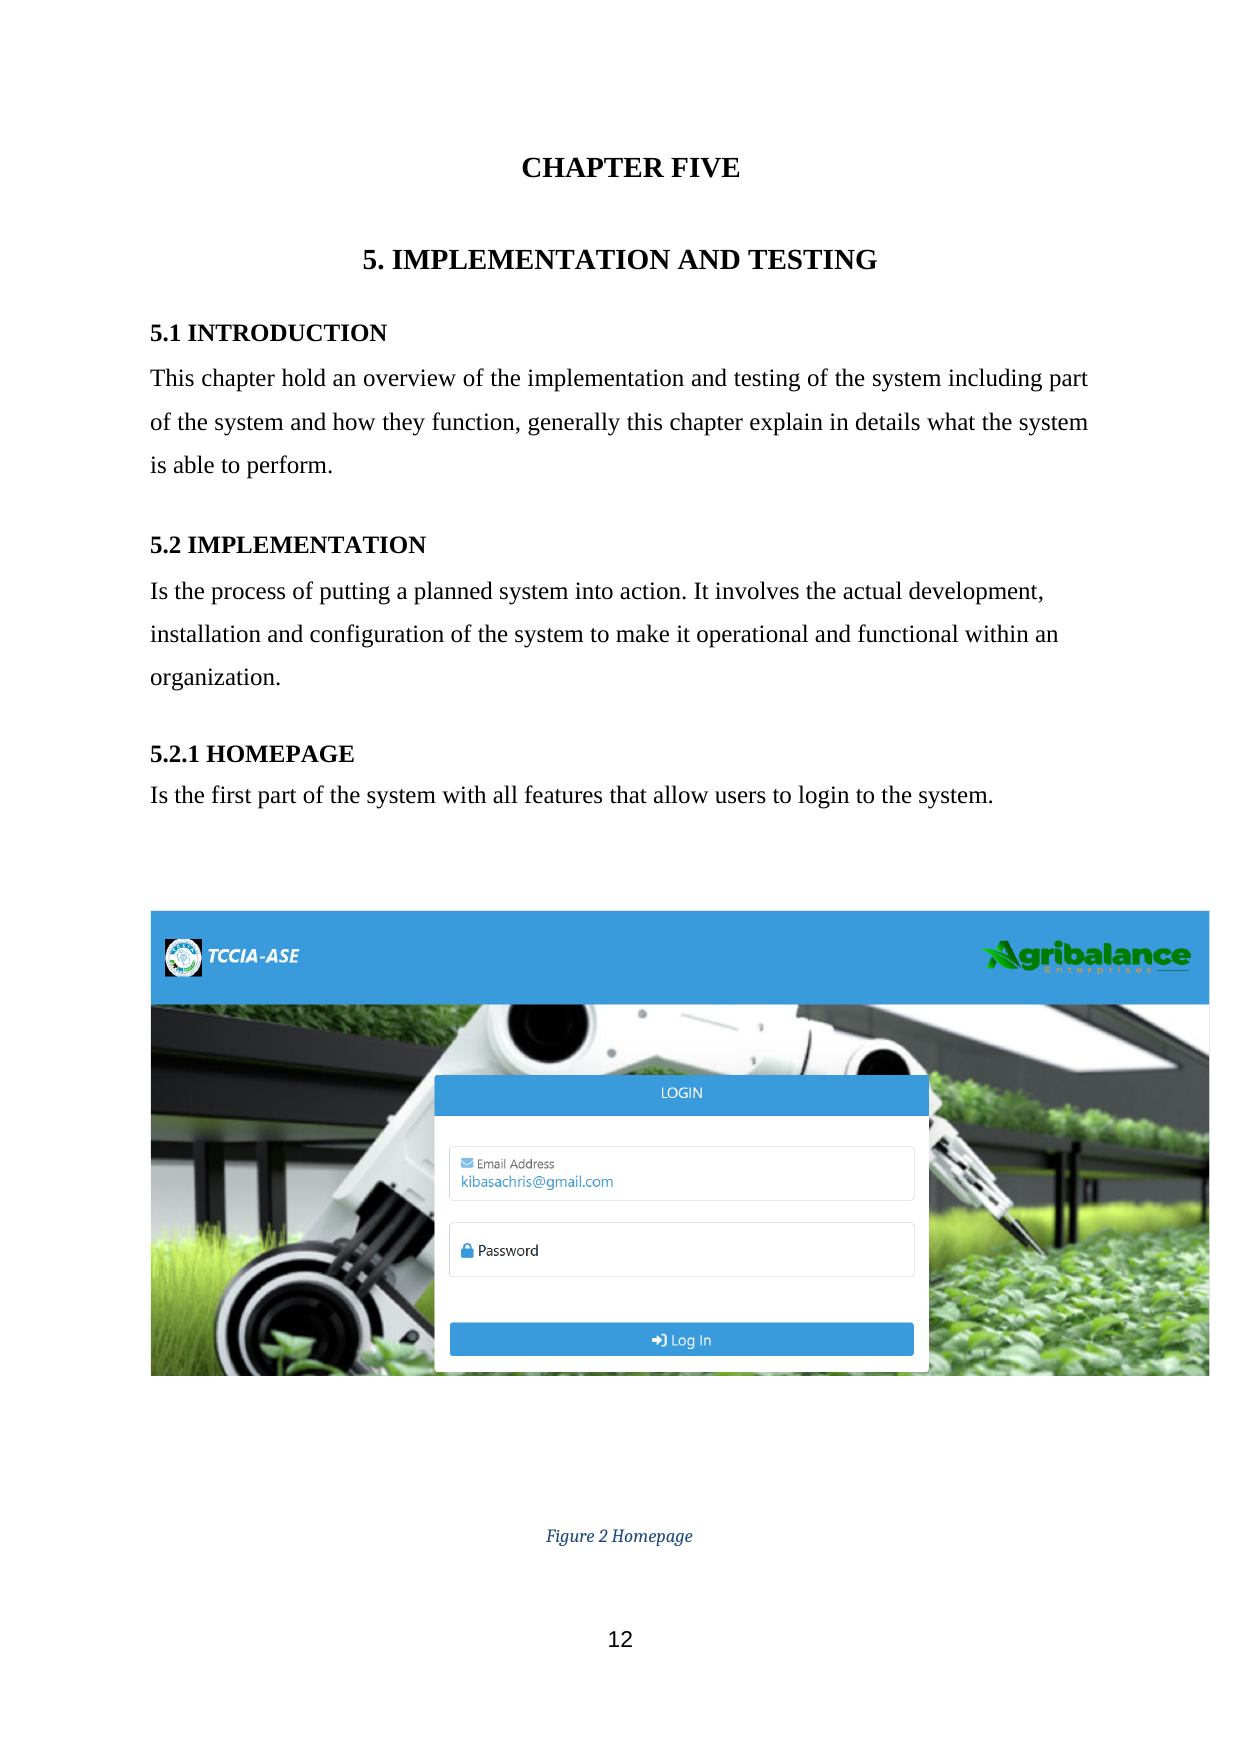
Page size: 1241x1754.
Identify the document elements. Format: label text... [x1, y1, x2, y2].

text This chapter hold an overview of the implementation and testing of the system including part of the system and how they function, generally this chapter explain in details what the system is able to perform. [150, 363, 1090, 478]
subtitle 5.2.1 HOMEPAGE [150, 739, 1090, 767]
text Is the process of putting a planned system into action. It involves the actual development, installation and configuration of the system to make it operational and functional within an organization. [150, 576, 1090, 691]
subtitle 5.2 IMPLEMENTATION [150, 530, 1090, 559]
text CHAPTER FIVE [150, 150, 1090, 183]
picture [150, 910, 1209, 1376]
subtitle 5. IMPLEMENTATION AND TESTING [150, 242, 1090, 276]
text Is the first part of the system with all features that allow users to login to the system. [150, 780, 1090, 809]
subtitle 5.1 INTRODUCTION [150, 318, 1090, 347]
